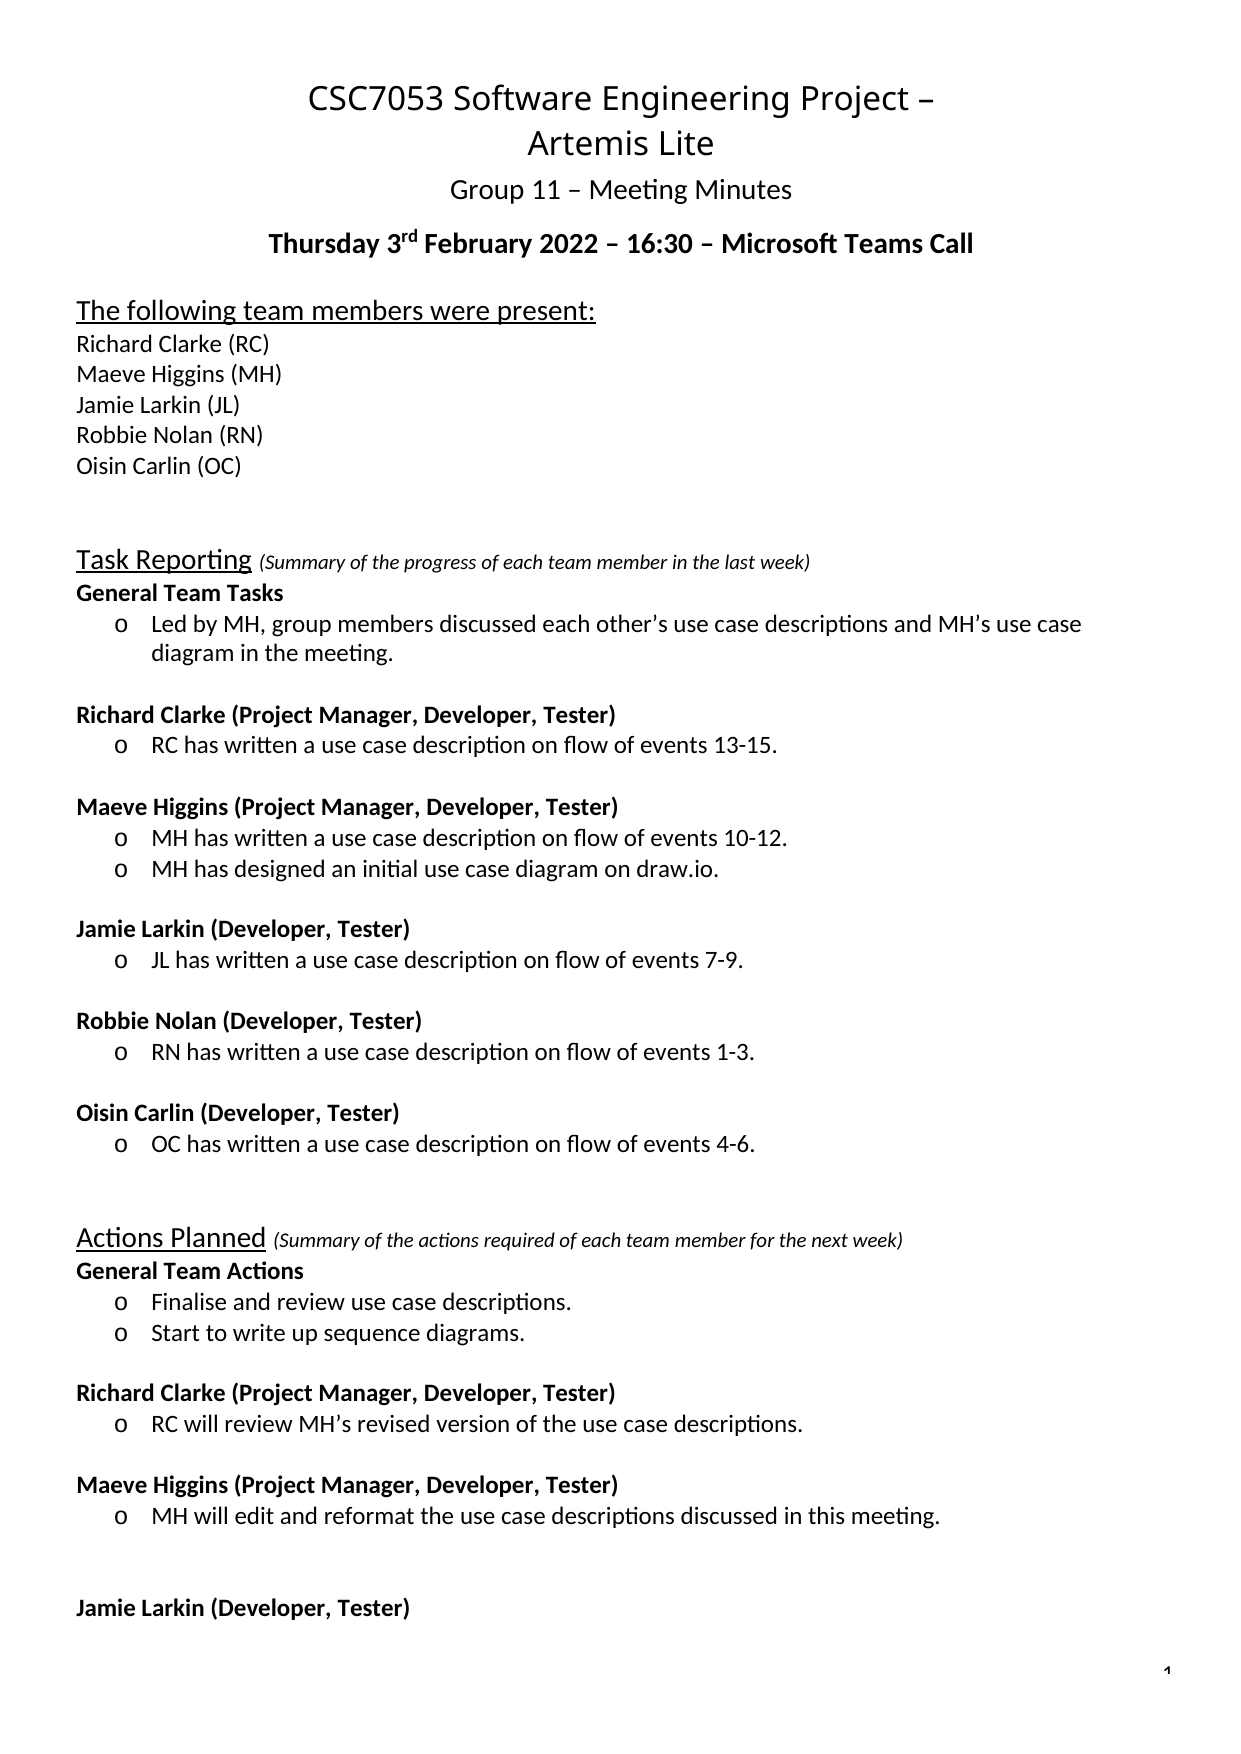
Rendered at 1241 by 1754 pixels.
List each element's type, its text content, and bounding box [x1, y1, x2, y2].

text Actions Planned (Summary of the actions required of each team member for the next week) [76, 1219, 1178, 1255]
list MH has written a use case description on flow of events 10-12. [113, 822, 1178, 853]
subtitle General Team Actions [76, 1255, 1178, 1286]
text Thursday 3rd February 2022 – 16:30 – Microsoft Teams Call [253, 224, 989, 261]
list Finalise and review use case descriptions. [113, 1286, 1178, 1317]
text Group 11 – Meeting Minutes [253, 171, 989, 207]
subtitle Jamie Larkin (Developer, Tester) [76, 913, 1178, 944]
list RC will review MH’s revised version of the use case descriptions. [113, 1408, 1178, 1440]
subtitle The following team members were present: [76, 292, 1178, 327]
list RC has written a use case description on flow of events 13-15. [113, 729, 1178, 761]
subtitle CSC7053 Software Engineering Project – Artemis Lite [253, 74, 989, 165]
subtitle Maeve Higgins (Project Manager, Developer, Tester) [76, 1469, 1178, 1500]
subtitle Richard Clarke (Project Manager, Developer, Tester) [76, 699, 1178, 729]
subtitle Maeve Higgins (Project Manager, Developer, Tester) [76, 791, 1178, 822]
list RN has written a use case description on flow of events 1-3. [113, 1036, 1178, 1068]
subtitle Robbie Nolan (Developer, Tester) [76, 1005, 1178, 1036]
list OC has written a use case description on flow of events 4-6. [113, 1128, 1178, 1159]
list Led by MH, group members discussed each other’s use case descriptions and MH’s use case diagram in the meeting. [113, 608, 1083, 668]
list Start to write up sequence diagrams. [113, 1317, 1178, 1348]
subtitle Richard Clarke (Project Manager, Developer, Tester) [76, 1377, 1178, 1408]
list MH will edit and reformat the use case descriptions discussed in this meeting. [113, 1500, 1178, 1532]
text Task Reporting (Summary of the progress of each team member in the last week) [76, 541, 1178, 577]
list MH has designed an initial use case diagram on draw.io. [113, 853, 1178, 884]
text Richard Clarke (RC) Maeve Higgins (MH) Jamie Larkin (JL) Robbie Nolan (RN) Oisin Carlin (OC) [76, 328, 284, 480]
list JL has written a use case description on flow of events 7-9. [113, 944, 1178, 976]
subtitle General Team Tasks [76, 577, 1178, 607]
subtitle Oisin Carlin (Developer, Tester) [76, 1097, 1178, 1128]
subtitle Jamie Larkin (Developer, Tester) [76, 1592, 1178, 1623]
